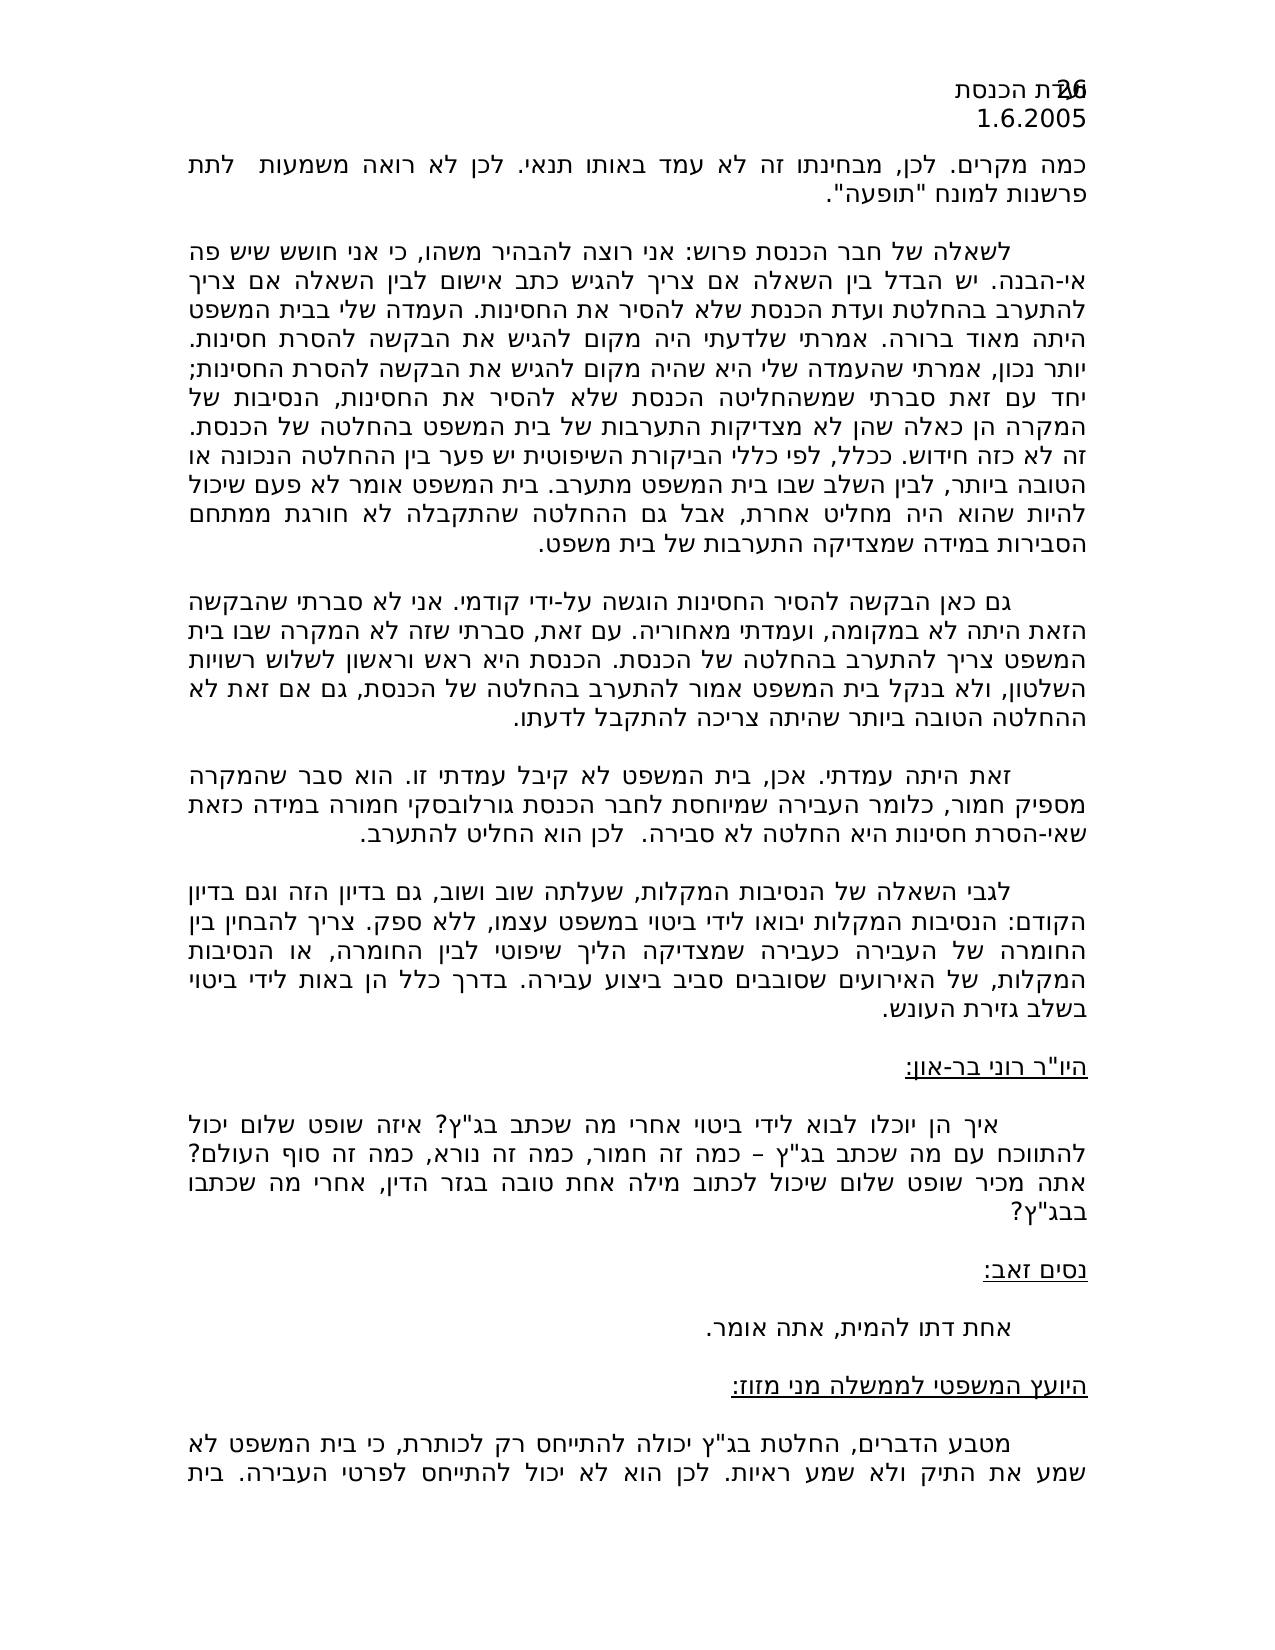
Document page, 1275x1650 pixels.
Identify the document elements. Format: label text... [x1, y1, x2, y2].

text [187, 1429, 1087, 1487]
text היועץ המשפטי לממשלה מני מזוז: [187, 1371, 1087, 1400]
text לשאלה של חבר הכנסת פרוש: אני רוצה להבהיר משהו, כי אני חושש שיש פה אי-הבנה. יש הבדל בין השאלה אם צריך להגיש כתב אישום לבין השאלה אם צריך להתערב בהחלטת ועדת הכנסת שלא להסיר את החסינות. העמדה שלי בבית המשפט היתה מאוד ברורה. אמרתי שלדעתי היה מקום להגיש את הבקשה להסרת חסינות. יותר נכון, אמרתי שהעמדה שלי היא שהיה מקום להגיש את הבקשה להסרת החסינות; יחד עם זאת סברתי שמשהחליטה הכנסת שלא להסיר את החסינות, הנסיבות של המקרה הן כאלה שהן לא מצדיקות התערבות של בית המשפט בהחלטה של הכנסת. זה לא כזה חידוש. ככלל, לפי כללי הביקורת השיפוטית יש פער בין ההחלטה הנכונה או הטובה ביותר, לבין השלב שבו בית המשפט מתערב. בית המשפט אומר לא פעם שיכול להיות שהוא היה מחליט אחרת, אבל גם ההחלטה שהתקבלה לא חורגת ממתחם הסבירות במידה שמצדיקה התערבות של בית משפט. [187, 237, 1087, 558]
text נסים זאב: [187, 1255, 1087, 1284]
text היו"ר רוני בר-און: [187, 1052, 1087, 1081]
text אחת דתו להמית, אתה אומר. [187, 1313, 1087, 1342]
text לגבי השאלה של הנסיבות המקלות, שעלתה שוב ושוב, גם בדיון הזה וגם בדיון הקודם: הנסיבות המקלות יבואו לידי ביטוי במשפט עצמו, ללא ספק. צריך להבחין בין החומרה של העבירה כעבירה שמצדיקה הליך שיפוטי לבין החומרה, או הנסיבות המקלות, של האירועים שסובבים סביב ביצוע עבירה. בדרך כלל הן באות לידי ביטוי בשלב גזירת העונש. [187, 877, 1087, 1023]
text זאת היתה עמדתי. אכן, בית המשפט לא קיבל עמדתי זו. הוא סבר שהמקרה מספיק חמור, כלומר העבירה שמיוחסת לחבר הכנסת גורלובסקי חמורה במידה כזאת שאי-הסרת חסינות היא החלטה לא סבירה. לכן הוא החליט להתערב. [187, 761, 1087, 849]
text איך הן יוכלו לבוא לידי ביטוי אחרי מה שכתב בג"ץ? איזה שופט שלום יכול להתווכח עם מה שכתב בג"ץ – כמה זה חמור, כמה זה נורא, כמה זה סוף העולם? אתה מכיר שופט שלום שיכול לכתוב מילה אחת טובה בגזר הדין, אחרי מה שכתבו בבג"ץ? [187, 1110, 1087, 1227]
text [187, 150, 1087, 208]
text גם כאן הבקשה להסיר החסינות הוגשה על-ידי קודמי. אני לא סברתי שהבקשה הזאת היתה לא במקומה, ועמדתי מאחוריה. עם זאת, סברתי שזה לא המקרה שבו בית המשפט צריך להתערב בהחלטה של הכנסת. הכנסת היא ראש וראשון לשלוש רשויות השלטון, ולא בנקל בית המשפט אמור להתערב בהחלטה של הכנסת, גם אם זאת לא ההחלטה הטובה ביותר שהיתה צריכה להתקבל לדעתו. [187, 587, 1087, 732]
